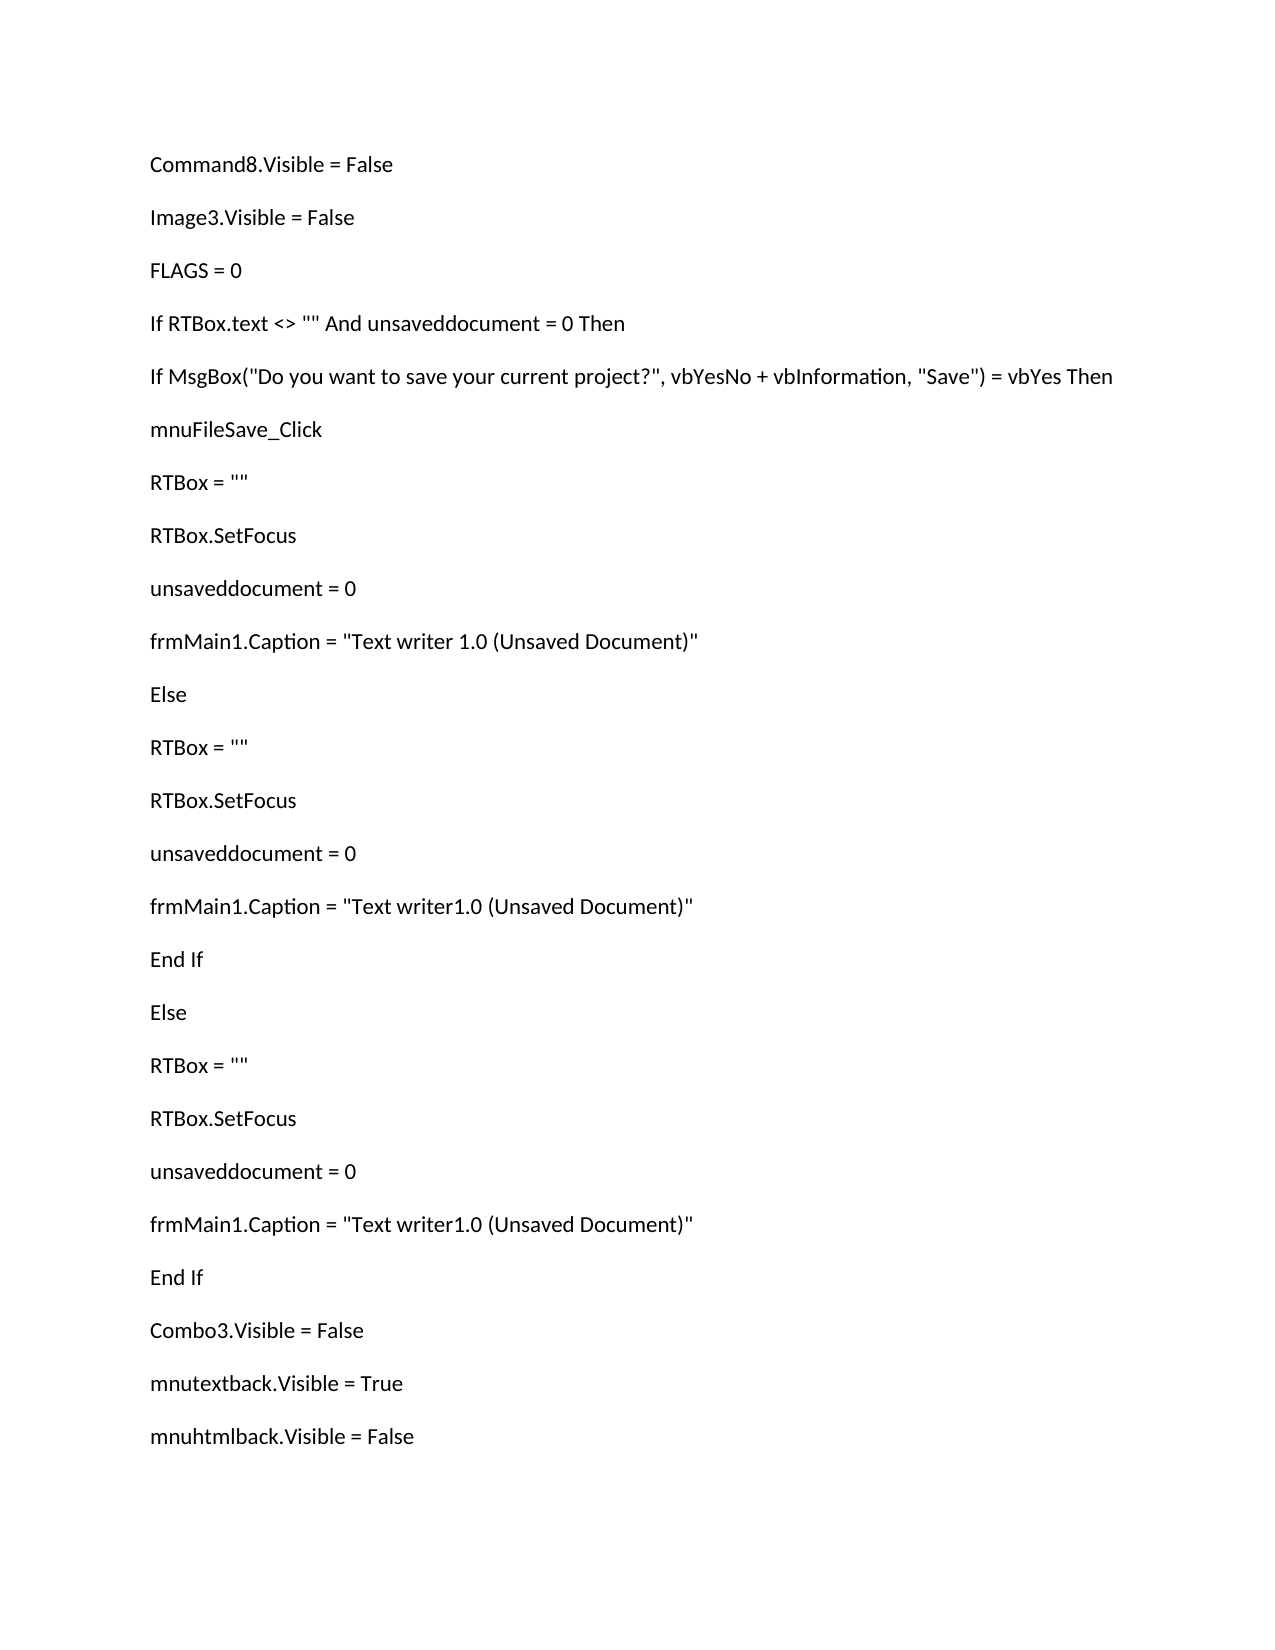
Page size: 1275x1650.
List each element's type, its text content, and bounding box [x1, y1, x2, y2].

text RTBox = "" [150, 733, 1125, 761]
text RTBox.SetFocus [150, 786, 1125, 814]
text unsaveddocument = 0 [150, 1157, 1125, 1185]
text End If [150, 945, 1125, 973]
text RTBox = "" [150, 1051, 1125, 1079]
text FLAGS = 0 [150, 256, 1125, 284]
text mnuFileSave_Click [150, 415, 1125, 443]
text frmMain1.Caption = "Text writer1.0 (Unsaved Document)" [150, 1210, 1125, 1238]
text If MsgBox("Do you want to save your current project?", vbYesNo + vbInformation, "Save") = vbYes Then [150, 362, 1125, 390]
text Command8.Visible = False [150, 150, 1125, 178]
text End If [150, 1263, 1125, 1291]
text If RTBox.text <> "" And unsaveddocument = 0 Then [150, 309, 1125, 337]
text mnutextback.Visible = True [150, 1369, 1125, 1397]
text frmMain1.Caption = "Text writer 1.0 (Unsaved Document)" [150, 627, 1125, 655]
text Combo3.Visible = False [150, 1316, 1125, 1344]
text RTBox.SetFocus [150, 521, 1125, 549]
text Else [150, 998, 1125, 1026]
text unsaveddocument = 0 [150, 839, 1125, 867]
text unsaveddocument = 0 [150, 574, 1125, 602]
text RTBox = "" [150, 468, 1125, 496]
text mnuhtmlback.Visible = False [150, 1422, 1125, 1451]
text RTBox.SetFocus [150, 1104, 1125, 1132]
text Image3.Visible = False [150, 203, 1125, 231]
text frmMain1.Caption = "Text writer1.0 (Unsaved Document)" [150, 892, 1125, 920]
text Else [150, 680, 1125, 708]
